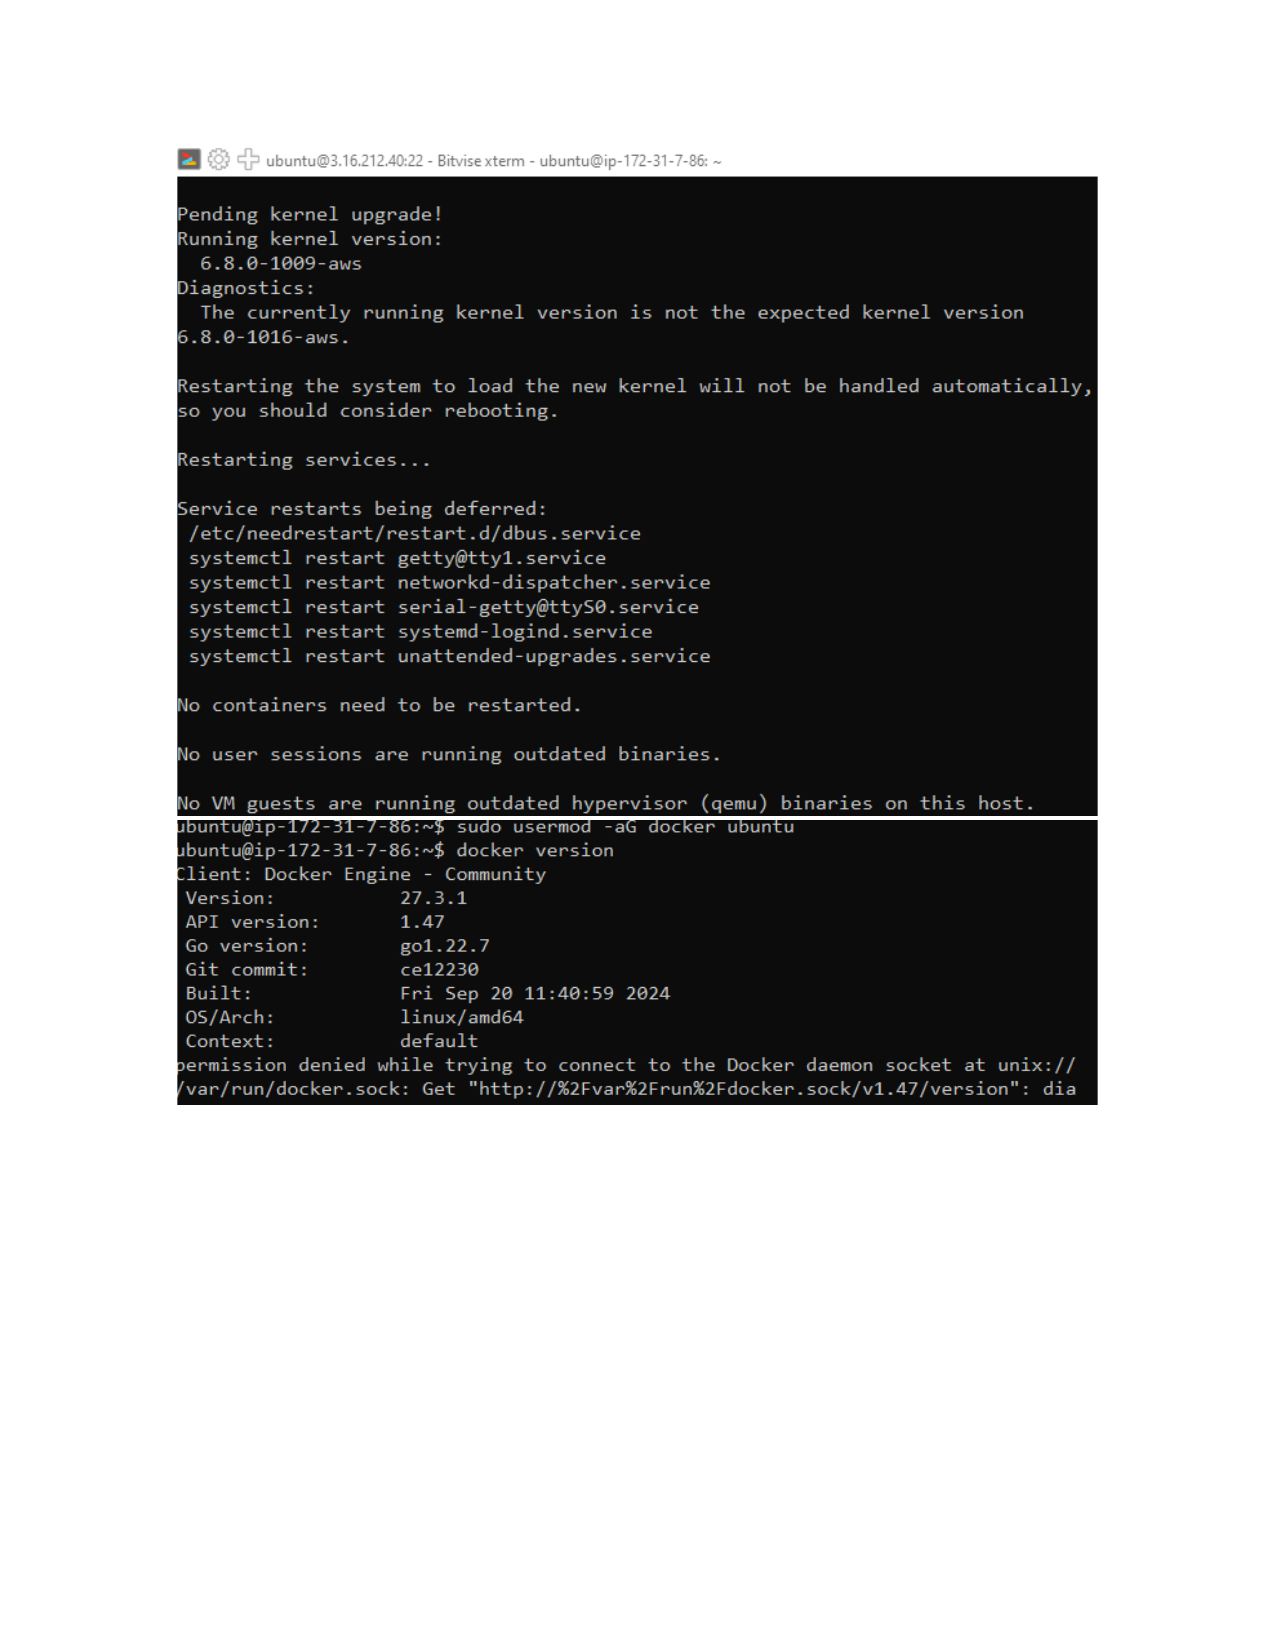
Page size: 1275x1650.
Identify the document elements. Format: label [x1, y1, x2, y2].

picture [177, 147, 1098, 816]
picture [177, 820, 1098, 1105]
